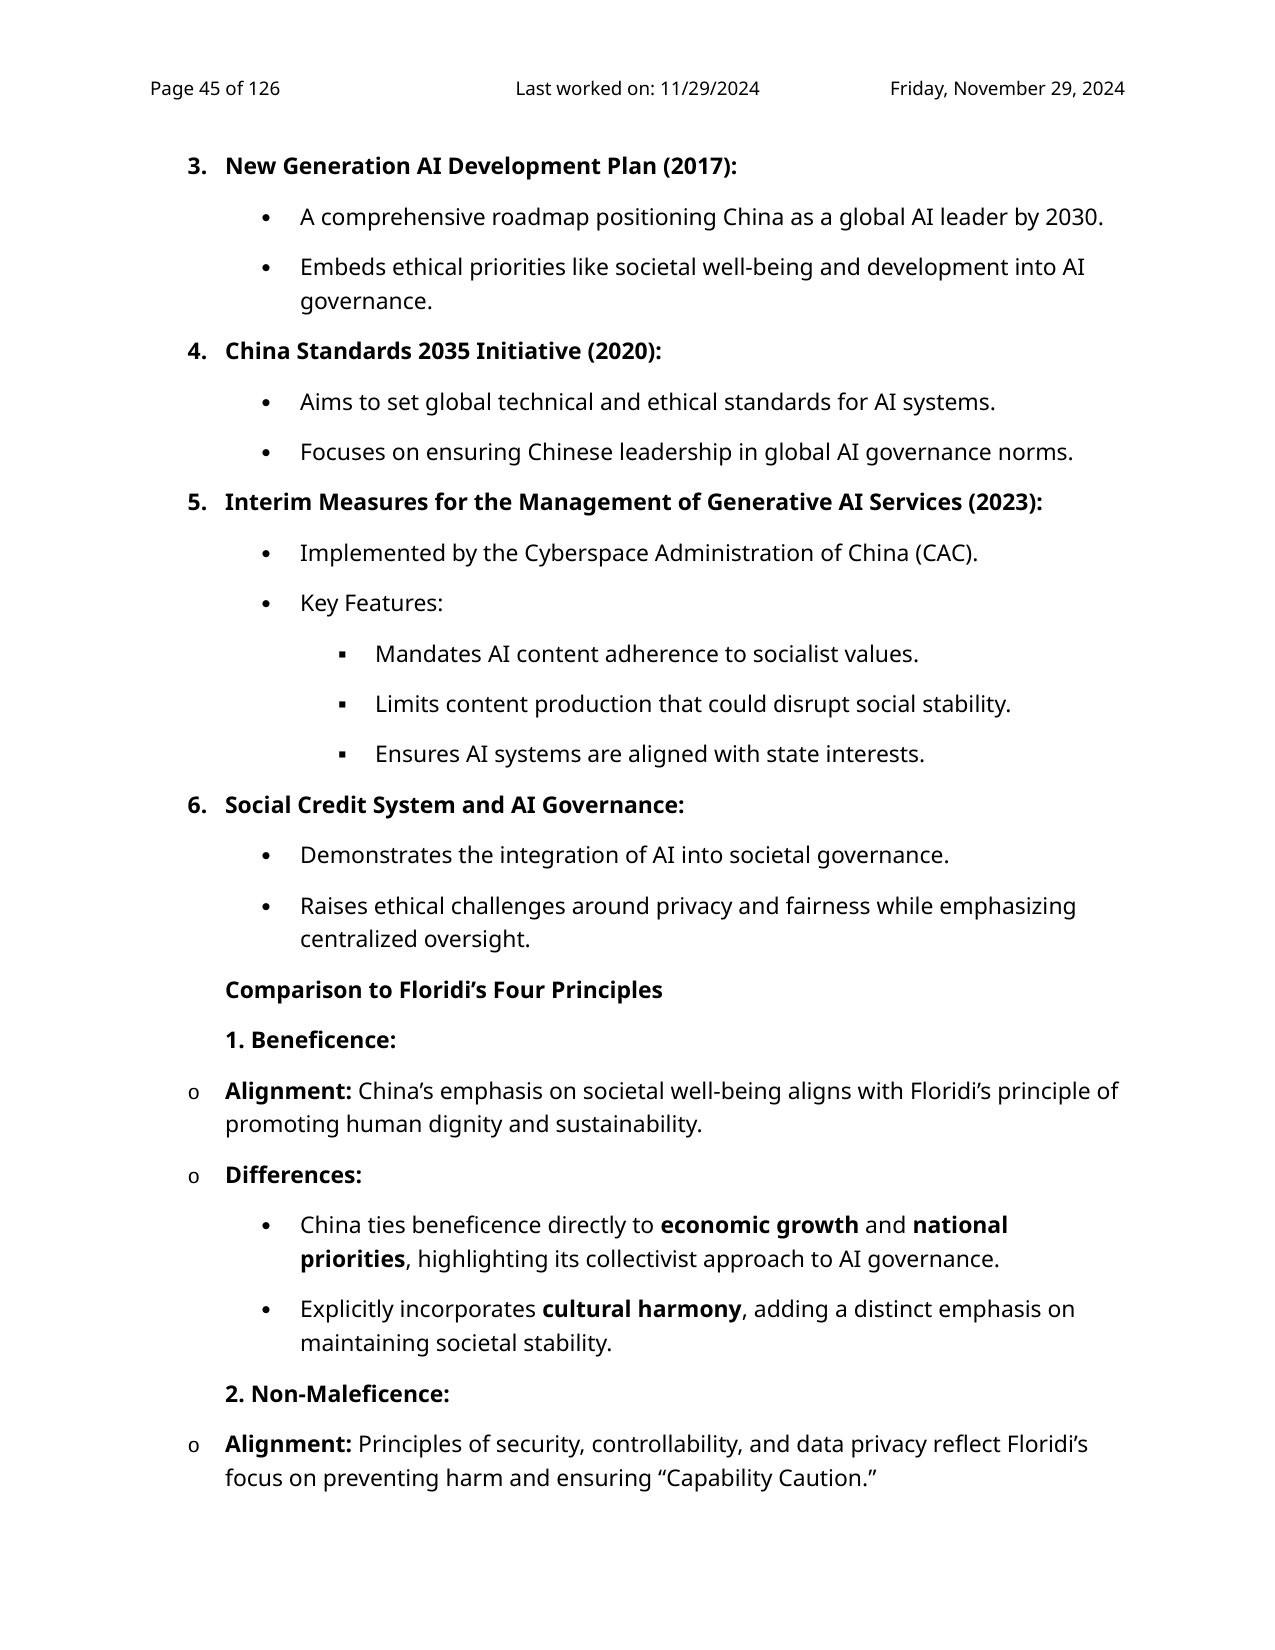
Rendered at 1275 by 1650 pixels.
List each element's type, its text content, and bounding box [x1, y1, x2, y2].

list China ties beneficence directly to economic growth and national priorities, highlighting its collectivist approach to AI governance. [262, 1209, 1125, 1274]
list New Generation AI Development Plan (2017): [187, 150, 1125, 181]
text 1. Beneficence: [150, 1024, 1125, 1055]
list Ensures AI systems are aligned with state interests. [337, 738, 1125, 769]
list Demonstrates the integration of AI into societal governance. [262, 839, 1125, 870]
text 2. Non-Maleficence: [150, 1377, 1125, 1409]
list Differences: [187, 1159, 1125, 1190]
list Embeds ethical priorities like societal well-being and development into AI governance. [262, 251, 1125, 316]
list Alignment: China’s emphasis on societal well-being aligns with Floridi’s principle of promoting human dignity and sustainability. [187, 1074, 1125, 1139]
text Comparison to Floridi’s Four Principles [150, 974, 1125, 1005]
list A comprehensive roadmap positioning China as a global AI leader by 2030. [262, 200, 1125, 232]
list Focuses on ensuring Chinese leadership in global AI governance norms. [262, 436, 1125, 467]
list Implemented by the Cyberspace Administration of China (CAC). [262, 537, 1125, 568]
list Social Credit System and AI Governance: [187, 789, 1125, 820]
list Explicitly incorporates cultural harmony, adding a distinct emphasis on maintaining societal stability. [262, 1293, 1125, 1358]
list Limits content production that could disrupt social stability. [337, 688, 1125, 719]
list Interim Measures for the Management of Generative AI Services (2023): [187, 486, 1125, 517]
list Mandates AI content adherence to socialist values. [337, 637, 1125, 669]
list Key Features: [262, 587, 1125, 618]
list Aims to set global technical and ethical standards for AI systems. [262, 385, 1125, 417]
list Alignment: Principles of security, controllability, and data privacy reflect Floridi’s focus on preventing harm and ensuring “Capability Caution.” [187, 1428, 1125, 1493]
list Raises ethical challenges around privacy and fairness while emphasizing centralized oversight. [262, 889, 1125, 954]
list China Standards 2035 Initiative (2020): [187, 335, 1125, 366]
